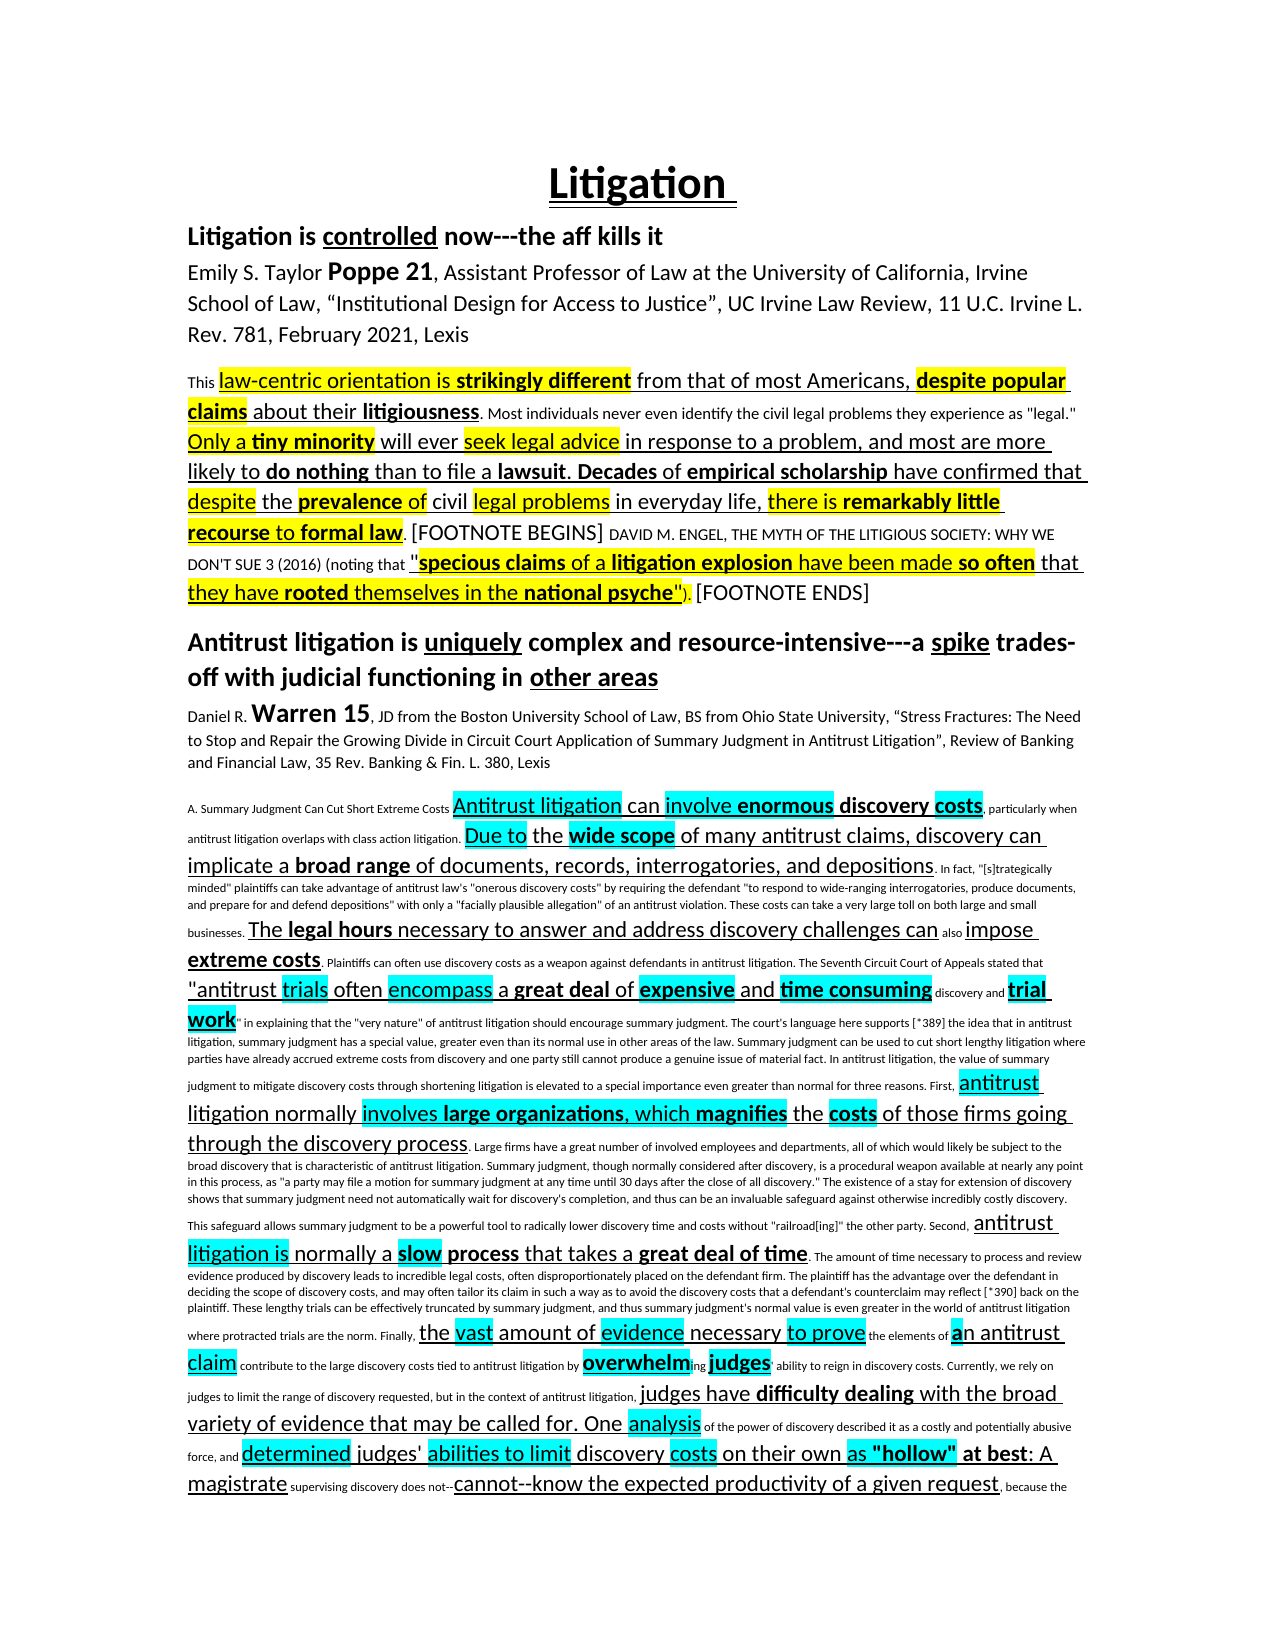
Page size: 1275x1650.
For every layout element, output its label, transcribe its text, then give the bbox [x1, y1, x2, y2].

subtitle Antitrust litigation is uniquely complex and resource-intensive---a spike trades-off with judicial functioning in other areas [187, 625, 1087, 693]
text This law-centric orientation is strikingly different from that of most Americans, despite popular claims about their litigiousness. Most individuals never even identify the civil legal problems they experience as "legal." Only a tiny minority will ever seek legal advice in response to a problem, and most are more likely to do nothing than to file a lawsuit. Decades of empirical scholarship have confirmed that despite the prevalence of civil legal problems in everyday life, there is remarkably little recourse to formal law. [FOOTNOTE BEGINS] DAVID M. ENGEL, THE MYTH OF THE LITIGIOUS SOCIETY: WHY WE DON'T SUE 3 (2016) (noting that "specious claims of a litigation explosion have been made so often that they have rooted themselves in the national psyche"). [FOOTNOTE ENDS] [187, 482, 1087, 606]
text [187, 791, 1087, 1497]
text Daniel R. Warren 15, JD from the Boston University School of Law, BS from Ohio State University, “Stress Fractures: The Need to Stop and Repair the Growing Divide in Circuit Court Application of Summary Judgment in Antitrust Litigation”, Review of Banking and Financial Law, 35 Rev. Banking & Fin. L. 380, Lexis [187, 696, 1087, 773]
text Emily S. Taylor Poppe 21, Assistant Professor of Law at the University of California, Irvine School of Law, “Institutional Design for Access to Justice”, UC Irvine Law Review, 11 U.C. Irvine L. Rev. 781, February 2021, Lexis [187, 254, 1087, 348]
subtitle Litigation [187, 154, 1087, 210]
subtitle Litigation is controlled now---the aff kills it [187, 219, 1087, 252]
text This law-centric orientation is strikingly different from that of most Americans, despite popular claims about their litigiousness. Most individuals never even identify the civil legal problems they experience as "legal." Only a tiny minority will ever seek legal advice in response to a problem, and most are more likely to do nothing than to file a lawsuit. Decades of empirical scholarship have confirmed that despite the prevalence of civil legal problems in everyday life, there is remarkably little recourse to formal law. [FOOTNOTE BEGINS] DAVID M. ENGEL, THE MYTH OF THE LITIGIOUS SOCIETY: WHY WE DON'T SUE 3 (2016) (noting that "specious claims of a litigation explosion have been made so often that they have rooted themselves in the national psyche"). [FOOTNOTE ENDS] [187, 367, 1087, 481]
